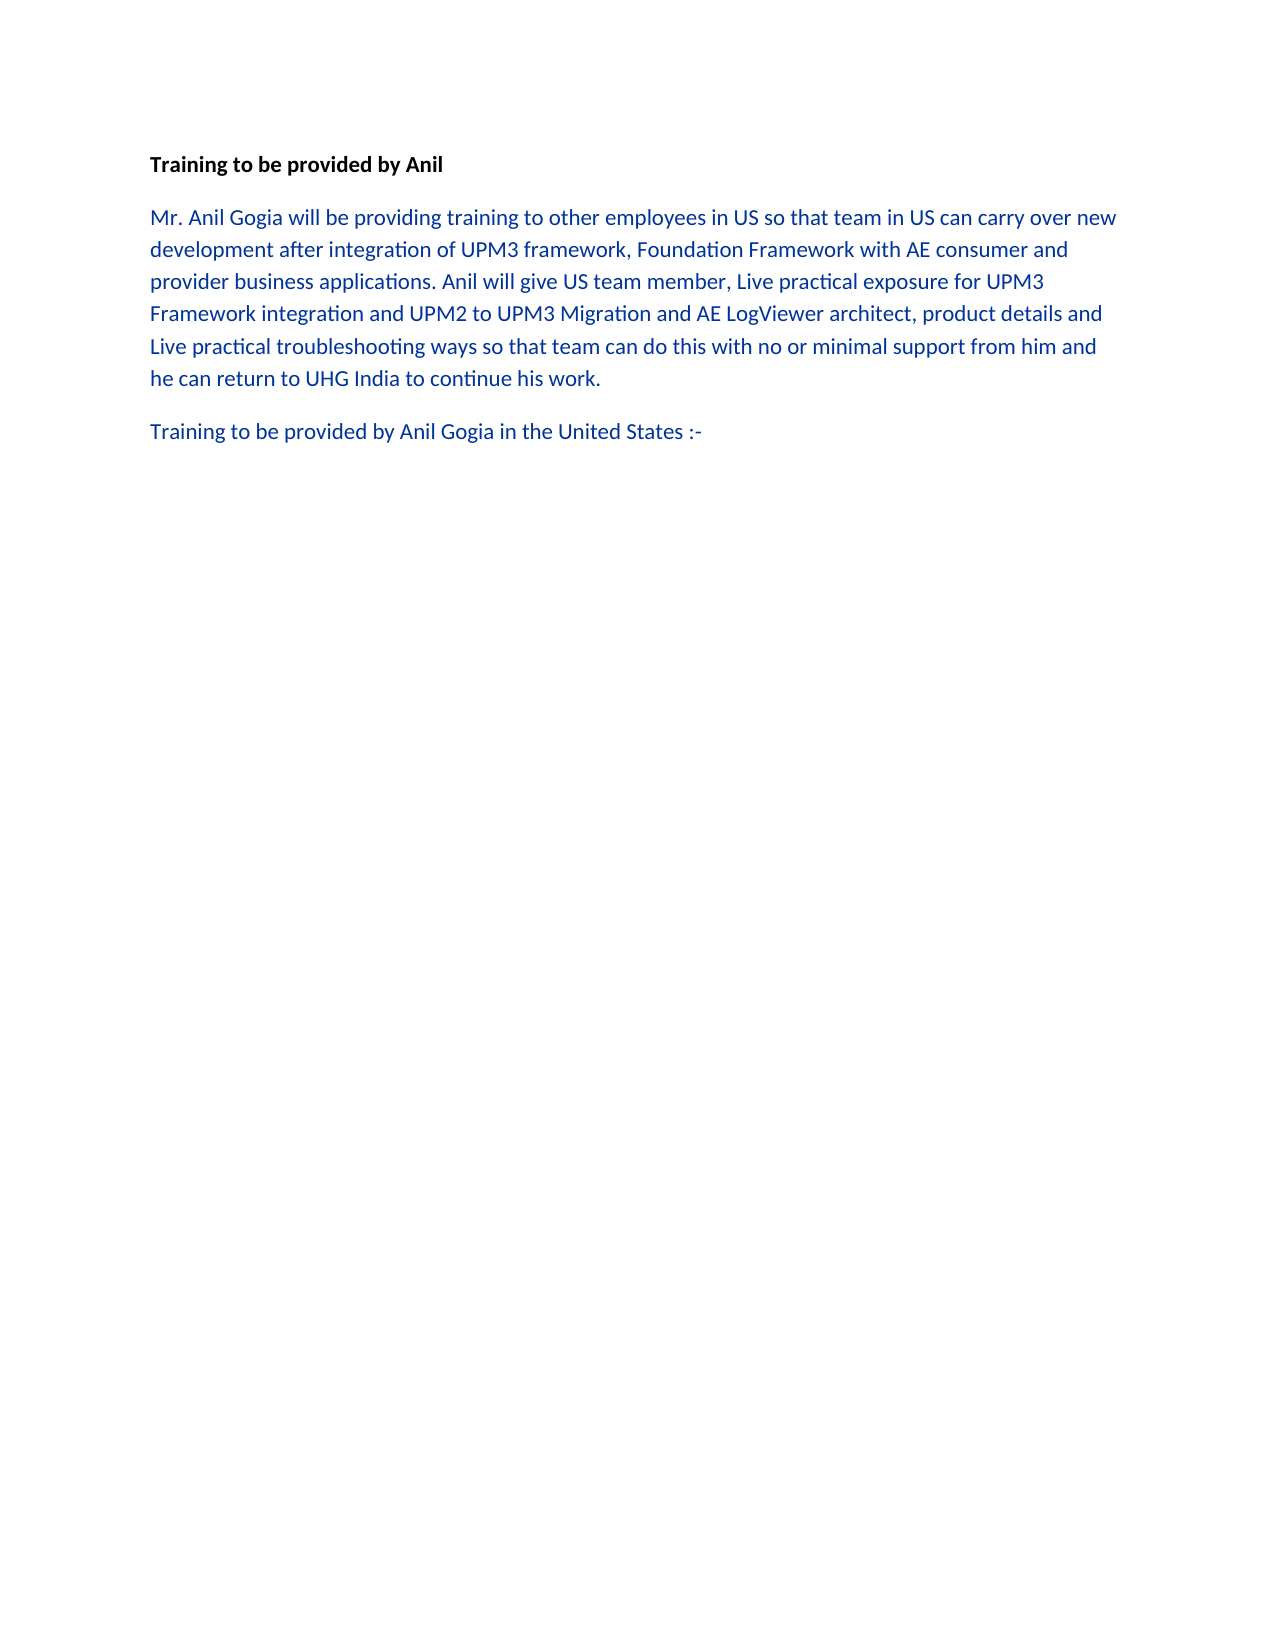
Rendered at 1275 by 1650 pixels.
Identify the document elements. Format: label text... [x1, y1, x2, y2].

text Training to be provided by Anil Gogia in the United States :- [150, 417, 1125, 445]
text Training to be provided by Anil [150, 150, 1125, 178]
text Mr. Anil Gogia will be providing training to other employees in US so that team in US can carry over new development after integration of UPM3 framework, Foundation Framework with AE consumer and provider business applications. Anil will give US team member, Live practical exposure for UPM3 Framework integration and UPM2 to UPM3 Migration and AE LogViewer architect, product details and Live practical troubleshooting ways so that team can do this with no or minimal support from him and he can return to UHG India to continue his work. [150, 203, 1125, 392]
